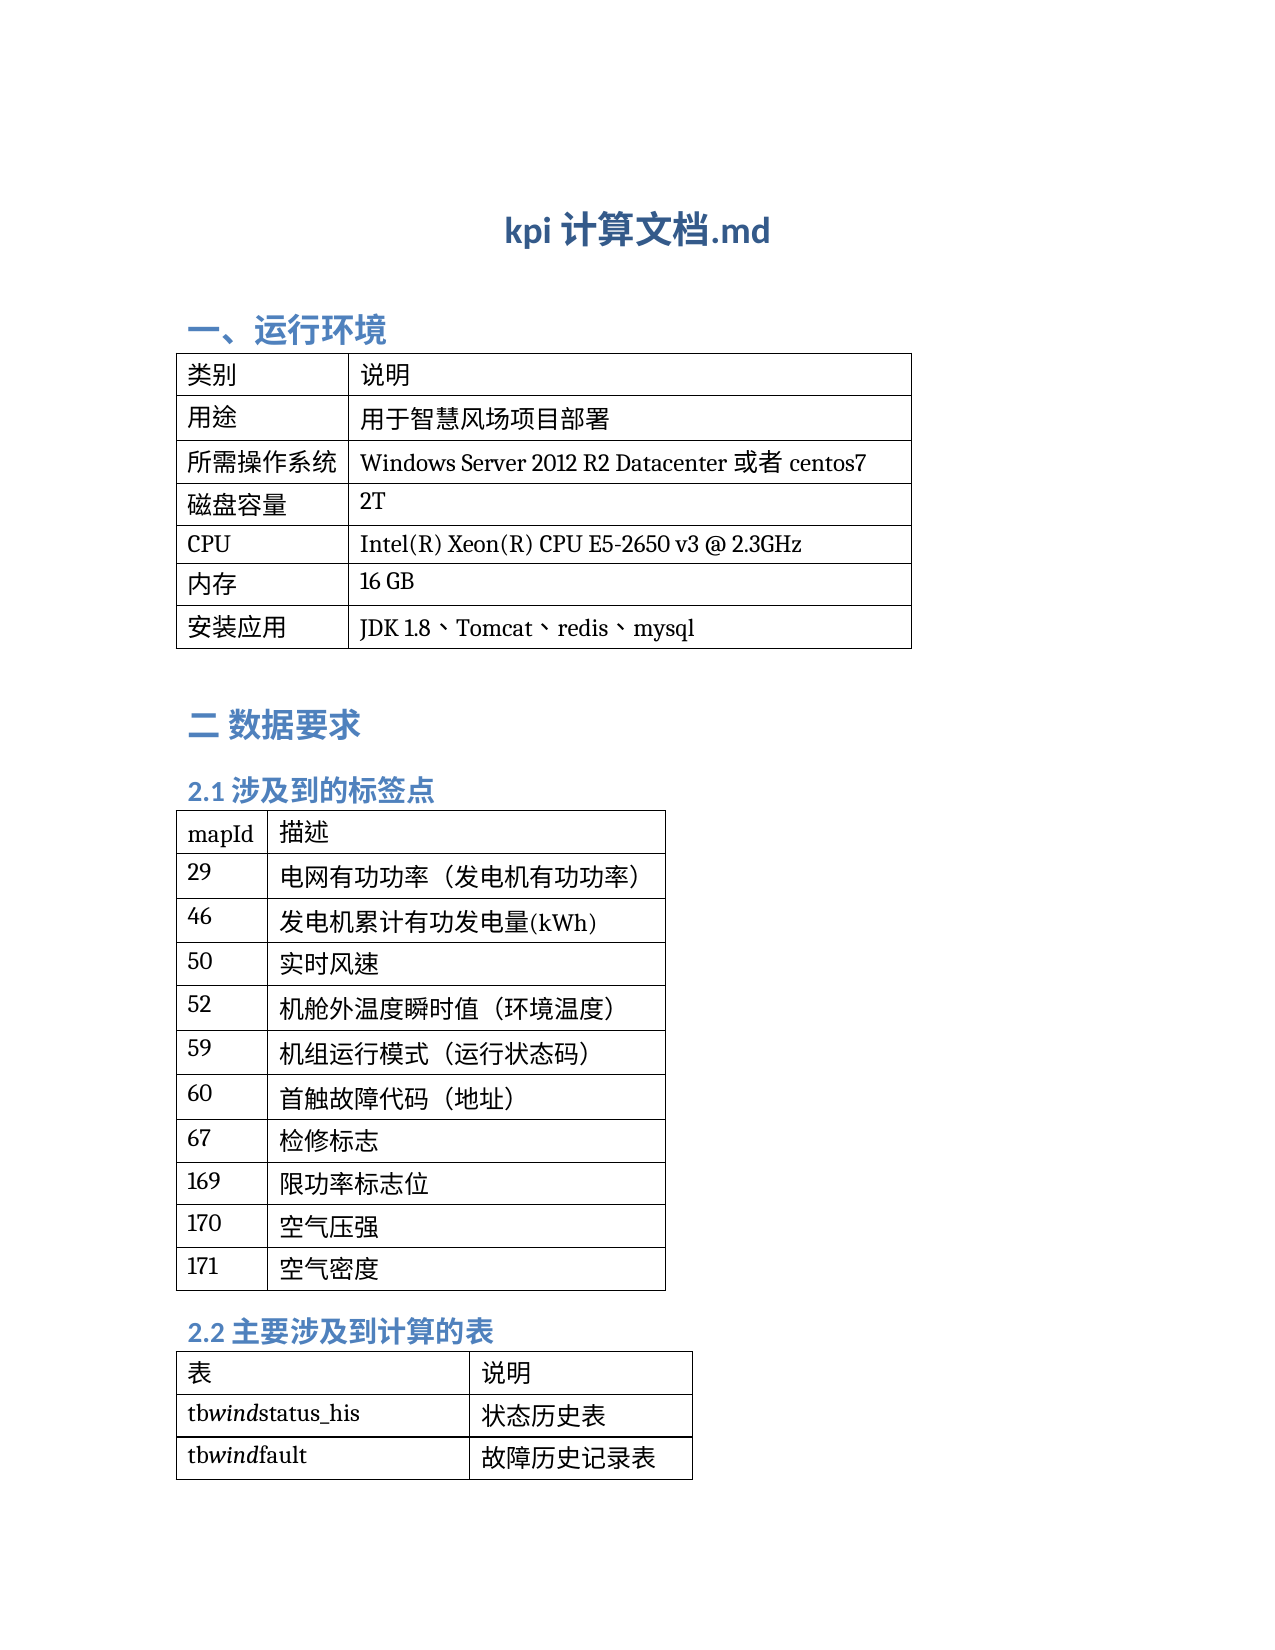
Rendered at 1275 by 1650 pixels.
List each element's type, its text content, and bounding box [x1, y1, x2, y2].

table_cell 检修标志 [268, 1120, 665, 1162]
table_cell 46 [177, 899, 267, 942]
table_cell 机组运行模式（运行状态码） [268, 1031, 665, 1074]
table_cell Windows Server 2012 R2 Datacenter 或者 centos7 [349, 441, 911, 482]
subtitle 2.1 涉及到的标签点 [187, 768, 1087, 810]
table_cell 52 [177, 986, 267, 1029]
table_cell 机舱外温度瞬时值（环境温度） [268, 986, 665, 1029]
table_cell 空气密度 [268, 1248, 665, 1289]
table_cell CPU [177, 526, 348, 562]
table_header mapId [177, 811, 267, 853]
table_cell 实时风速 [268, 943, 665, 985]
table_cell 67 [177, 1120, 267, 1162]
table_cell 内存 [177, 564, 348, 605]
table_cell 首触故障代码（地址） [268, 1075, 665, 1119]
title kpi 计算文档.md [187, 200, 1087, 254]
table_cell 状态历史表 [470, 1395, 692, 1436]
table_cell 限功率标志位 [268, 1163, 665, 1204]
table_cell 171 [177, 1248, 267, 1289]
table_cell 电网有功功率（发电机有功功率） [268, 854, 665, 897]
table_cell 用于智慧风场项目部署 [349, 396, 911, 440]
table_cell 用途 [177, 396, 348, 440]
table_header 说明 [470, 1352, 692, 1394]
table_cell 59 [177, 1031, 267, 1074]
table_cell 29 [177, 854, 267, 897]
table_cell 169 [177, 1163, 267, 1204]
table_header 类别 [177, 354, 348, 395]
table_cell 空气压强 [268, 1205, 665, 1247]
table_cell 发电机累计有功发电量(kWh) [268, 899, 665, 942]
table_cell 50 [177, 943, 267, 985]
table_cell tbwindstatus_his [177, 1395, 469, 1436]
table_cell 所需操作系统 [177, 441, 348, 482]
table_cell 磁盘容量 [177, 484, 348, 525]
subtitle 二 数据要求 [187, 699, 1087, 747]
table_cell tbwindfault [177, 1438, 469, 1479]
table_header 描述 [268, 811, 665, 853]
table_cell 170 [177, 1205, 267, 1247]
subtitle 2.2 主要涉及到计算的表 [187, 1311, 1087, 1351]
table_header 表 [177, 1352, 469, 1394]
table_cell Intel(R) Xeon(R) CPU E5-2650 v3 @ 2.3GHz [349, 526, 911, 562]
subtitle 一、运行环境 [187, 304, 1087, 352]
table_cell 故障历史记录表 [470, 1438, 692, 1479]
table_header 说明 [349, 354, 911, 395]
table_cell 2T [349, 484, 911, 525]
table_cell 60 [177, 1075, 267, 1119]
table_cell JDK 1.8、Tomcat、redis、mysql [349, 606, 911, 648]
table_cell 安装应用 [177, 606, 348, 648]
table_cell 16 GB [349, 564, 911, 605]
